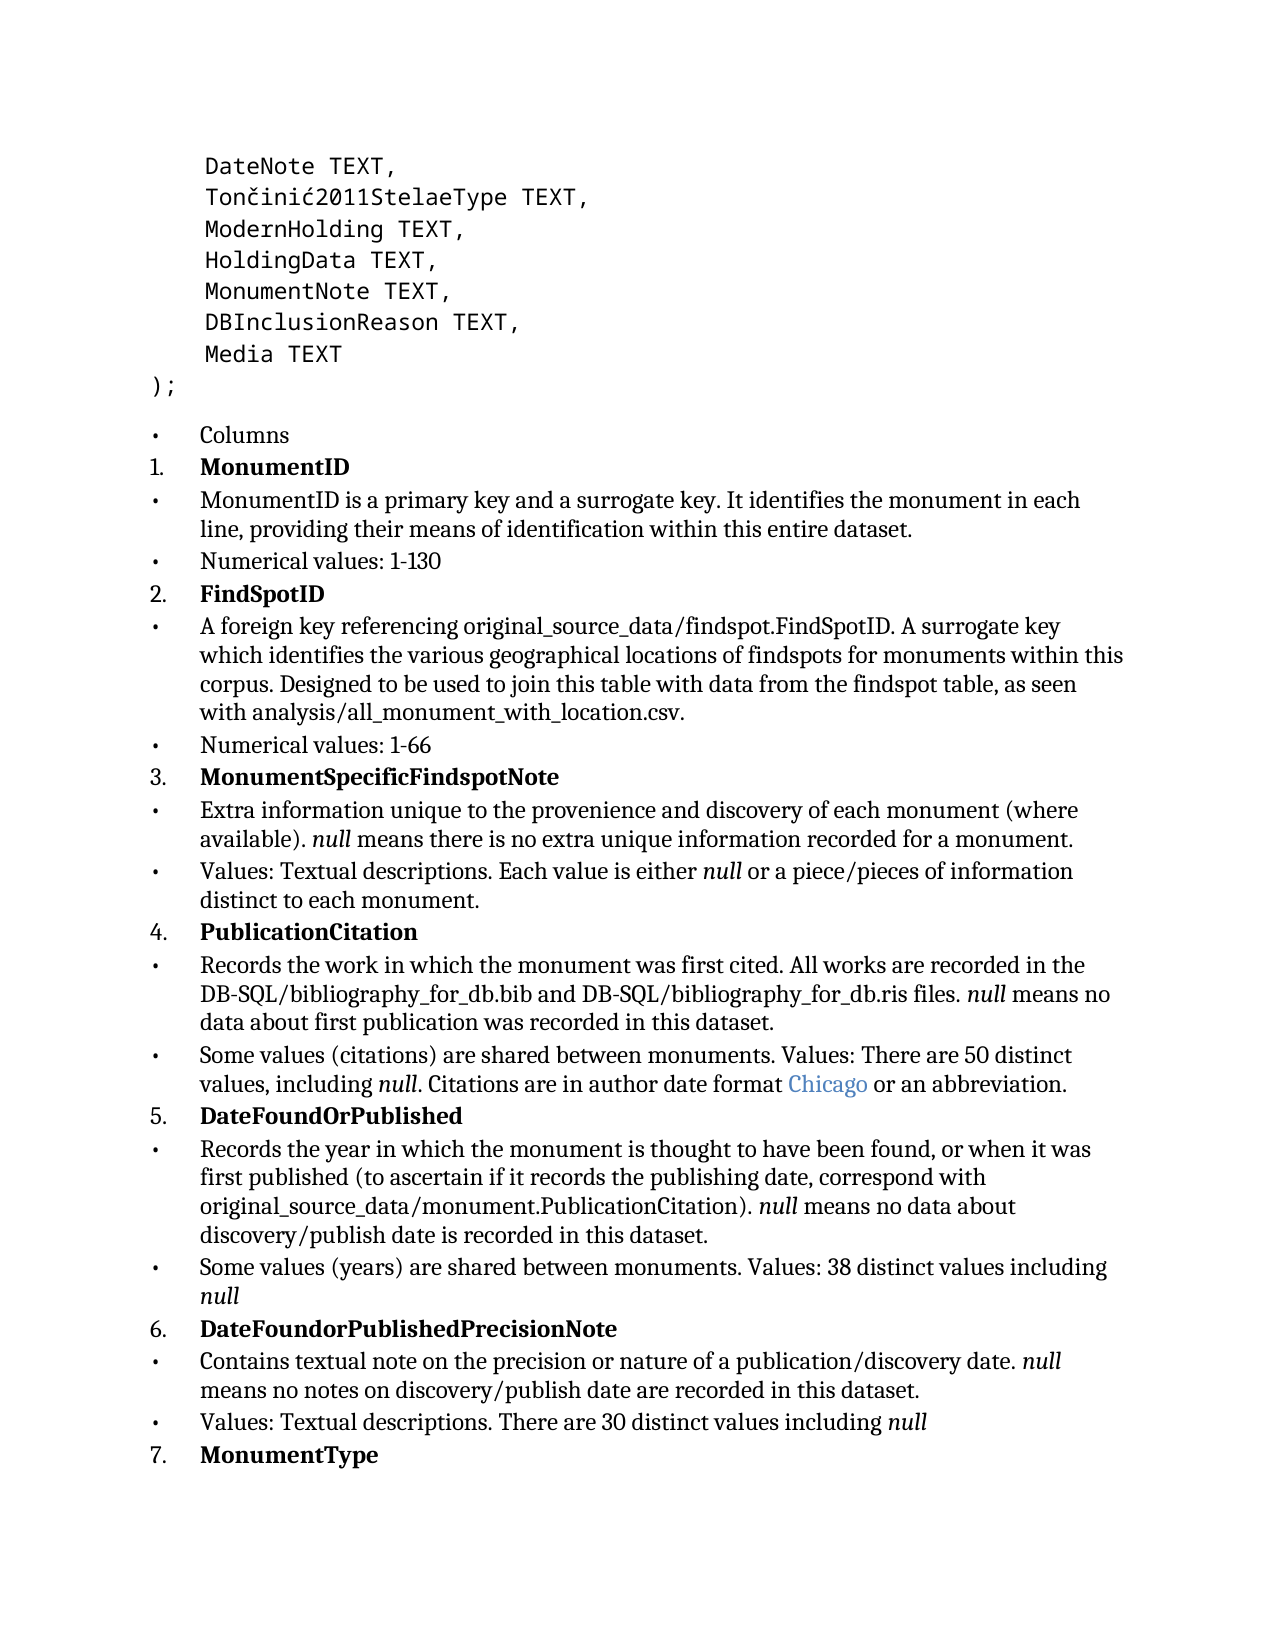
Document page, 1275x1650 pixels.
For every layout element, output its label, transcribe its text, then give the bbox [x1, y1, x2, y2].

list FindSpotID [150, 579, 1125, 608]
list Records the year in which the monument is thought to have been found, or when it was first published (to ascertain if it records the publishing date, correspond with original_source_data/monument.PublicationCitation). null means no data about discovery/publish date is recorded in this dataset. [150, 1134, 1125, 1249]
list MonumentID [150, 453, 1125, 482]
list MonumentType [150, 1441, 1125, 1469]
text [150, 150, 1125, 400]
list A foreign key referencing original_source_data/findspot.FindSpotID. A surrogate key which identifies the various geographical locations of findspots for monuments within this corpus. Designed to be used to join this table with data from the findspot table, as seen with analysis/all_monument_with_location.csv. [150, 612, 1125, 727]
list Columns [150, 421, 1125, 449]
list Values: Textual descriptions. Each value is either null or a piece/pieces of information distinct to each monument. [150, 857, 1125, 914]
list Contains textual note on the precision or nature of a publication/discovery date. null means no notes on discovery/publish date are recorded in this dataset. [150, 1347, 1125, 1404]
list MonumentID is a primary key and a surrogate key. It identifies the monument in each line, providing their means of identification within this entire dataset. [150, 486, 1125, 543]
list Some values (years) are shared between monuments. Values: 38 distinct values including null [150, 1253, 1125, 1311]
list Records the work in which the monument was first cited. All works are recorded in the DB-SQL/bibliography_for_db.bib and DB-SQL/bibliography_for_db.ris files. null means no data about first publication was recorded in this dataset. [150, 951, 1125, 1037]
list PublicationCitation [150, 918, 1125, 947]
list DateFoundorPublishedPrecisionNote [150, 1314, 1125, 1343]
list MonumentSpecificFindspotNote [150, 763, 1125, 792]
list Numerical values: 1-66 [150, 731, 1125, 759]
list Some values (citations) are shared between monuments. Values: There are 50 distinct values, including null. Citations are in author date format Chicago or an abbreviation. [150, 1041, 1125, 1098]
list Extra information unique to the provenience and discovery of each monument (where available). null means there is no extra unique information recorded for a monument. [150, 796, 1125, 853]
list Values: Textual descriptions. There are 30 distinct values including null [150, 1408, 1125, 1437]
list Numerical values: 1-130 [150, 547, 1125, 576]
list DateFoundOrPublished [150, 1102, 1125, 1131]
